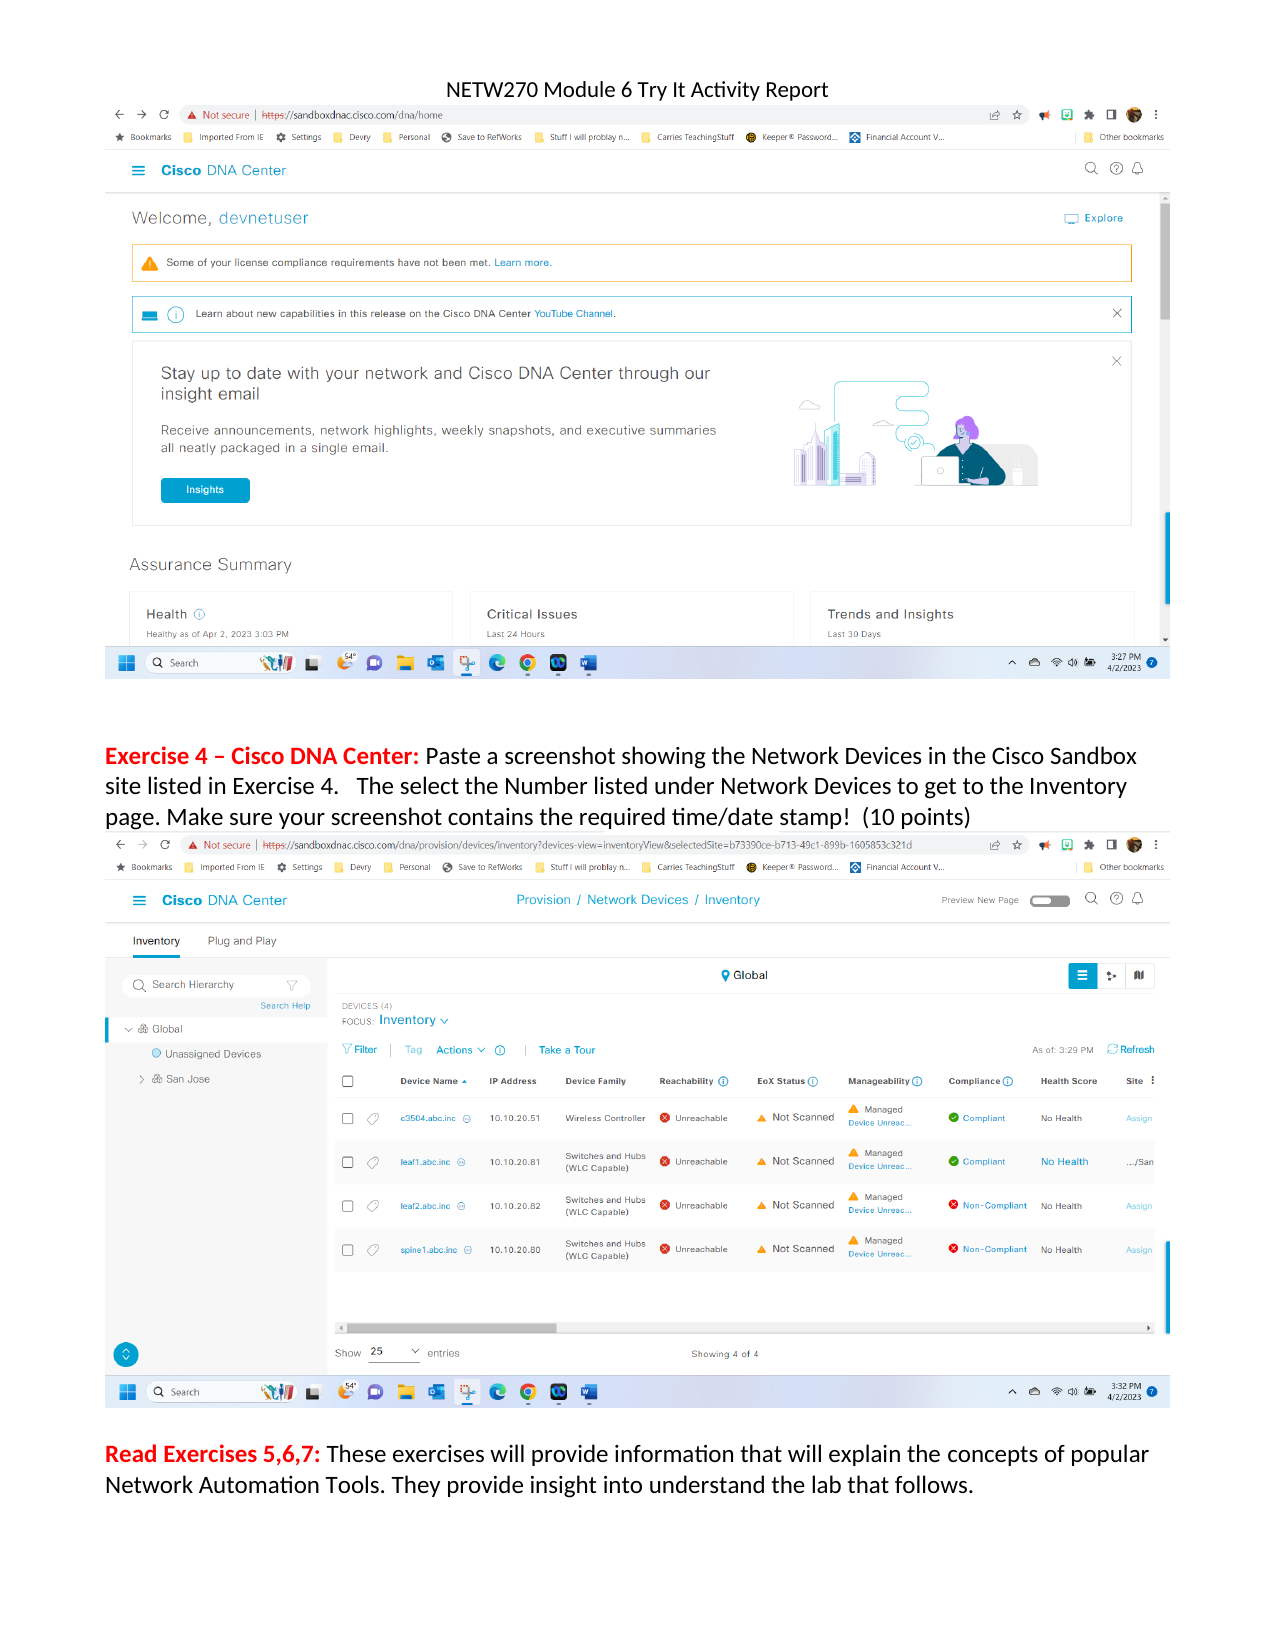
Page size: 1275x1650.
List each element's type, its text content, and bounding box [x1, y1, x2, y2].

text Read Exercises 5,6,7: These exercises will provide information that will explain the concepts of popular Network Automation Tools. They provide insight into understand the lab that follows. [105, 1438, 1170, 1499]
picture [105, 831, 1170, 1408]
text Exercise 4 – Cisco DNA Center: Paste a screenshot showing the Network Devices in the Cisco Sandbox site listed in Exercise 4. The select the Number listed under Network Devices to get to the Inventory page. Make sure your screenshot contains the required time/date stamp! (10 points) [105, 740, 1170, 831]
picture [105, 103, 1170, 679]
